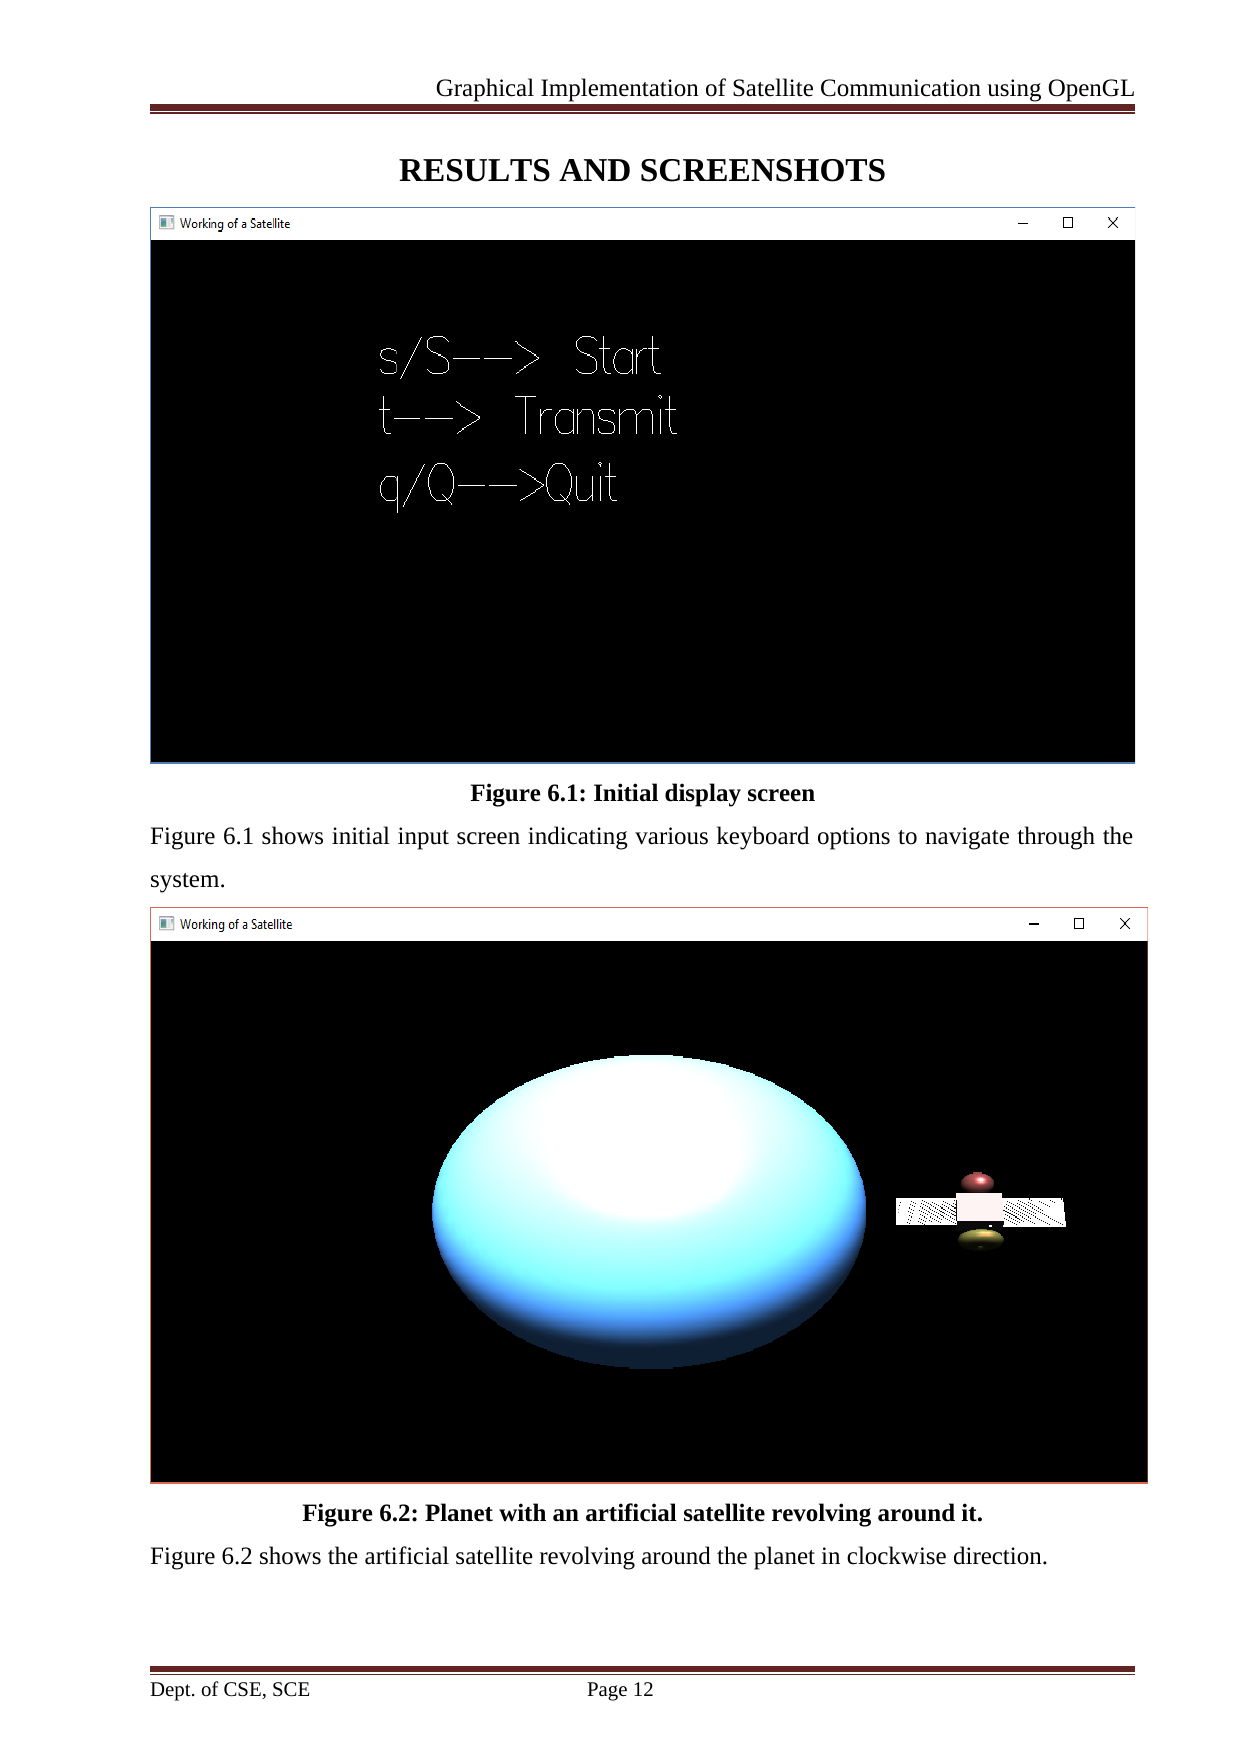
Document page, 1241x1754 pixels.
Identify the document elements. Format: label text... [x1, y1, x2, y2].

text Figure 6.2 shows the artificial satellite revolving around the planet in clockwise direction. [150, 1541, 1135, 1570]
picture [150, 907, 1148, 1484]
text Figure 6.1: Initial display screen [150, 778, 1135, 807]
picture [150, 207, 1136, 764]
text Figure 6.2: Planet with an artificial satellite revolving around it. [150, 1498, 1135, 1527]
text Figure 6.1 shows initial input screen indicating various keyboard options to navigate through the system. [150, 821, 1135, 893]
text RESULTS AND SCREENSHOTS [150, 150, 1135, 188]
